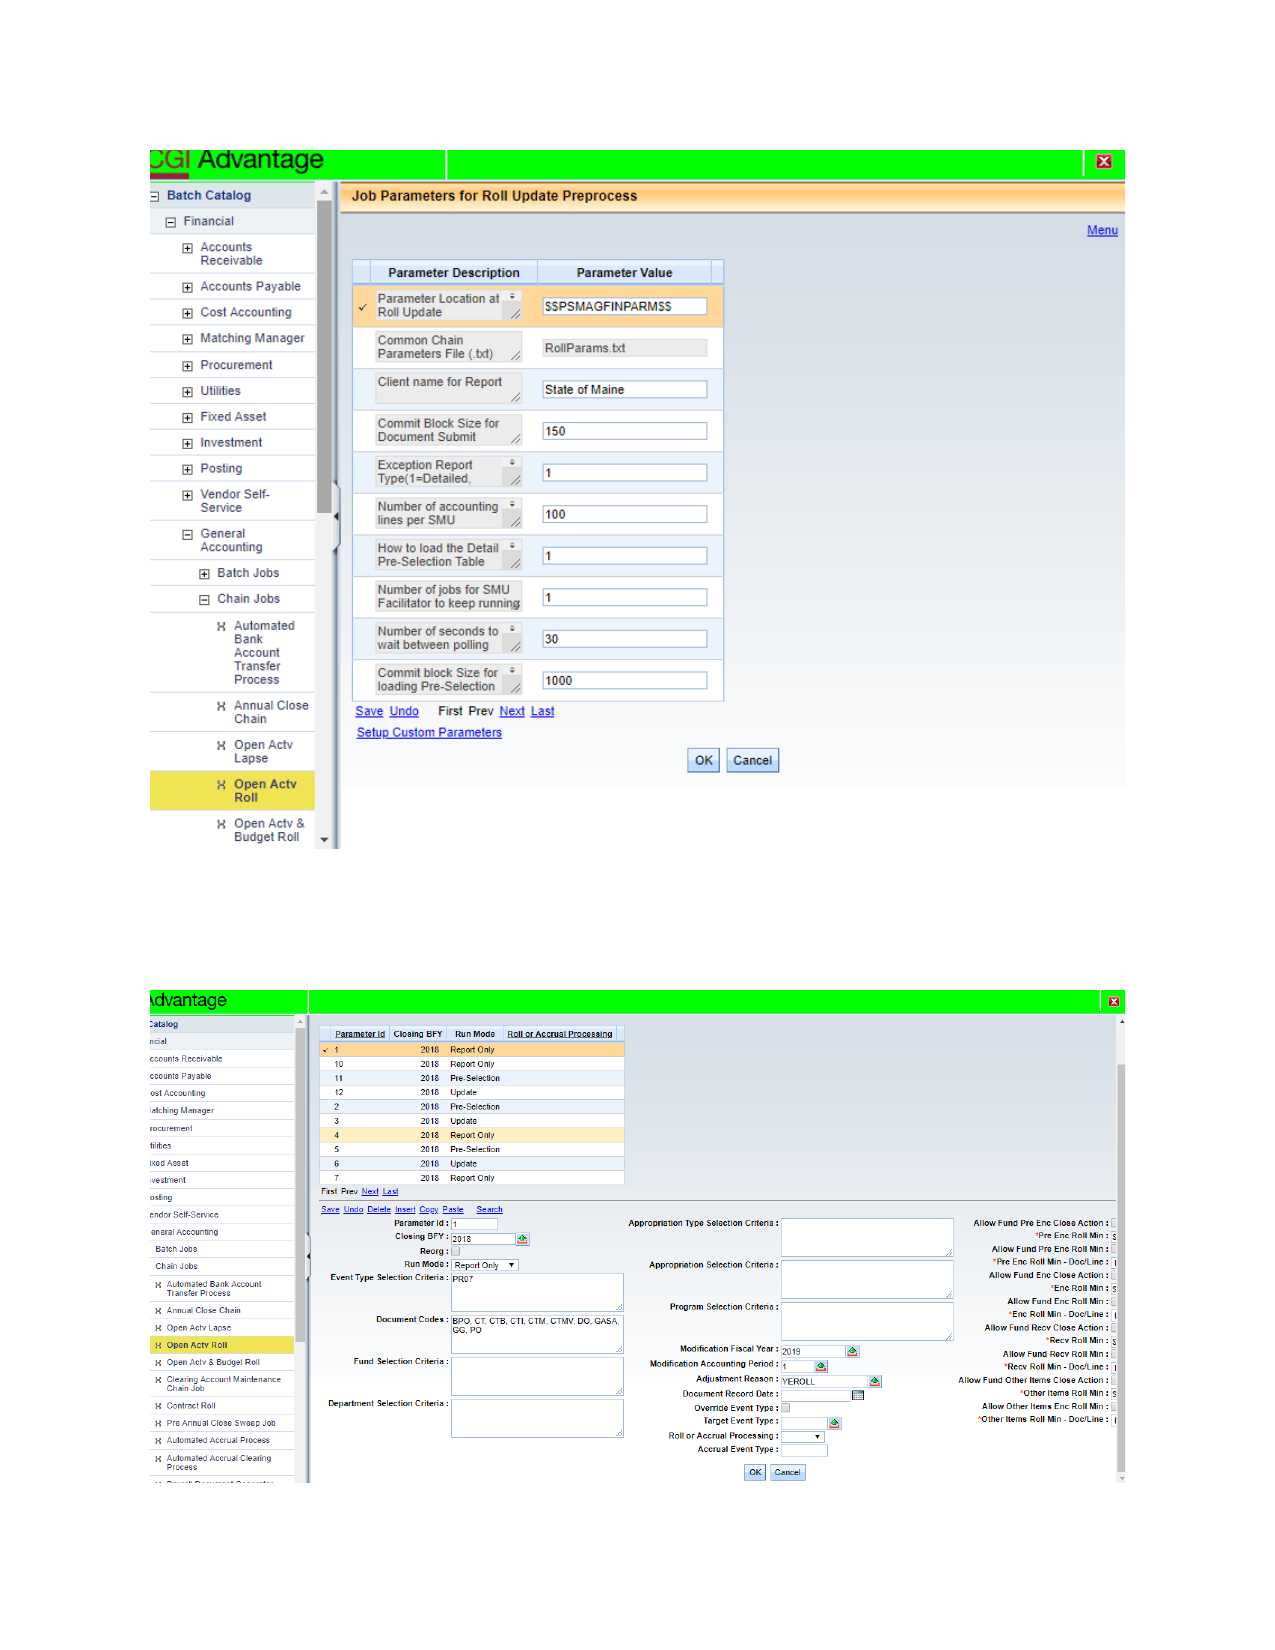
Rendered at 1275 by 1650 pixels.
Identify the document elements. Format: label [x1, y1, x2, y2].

picture [150, 990, 1125, 1483]
picture [150, 150, 1125, 849]
